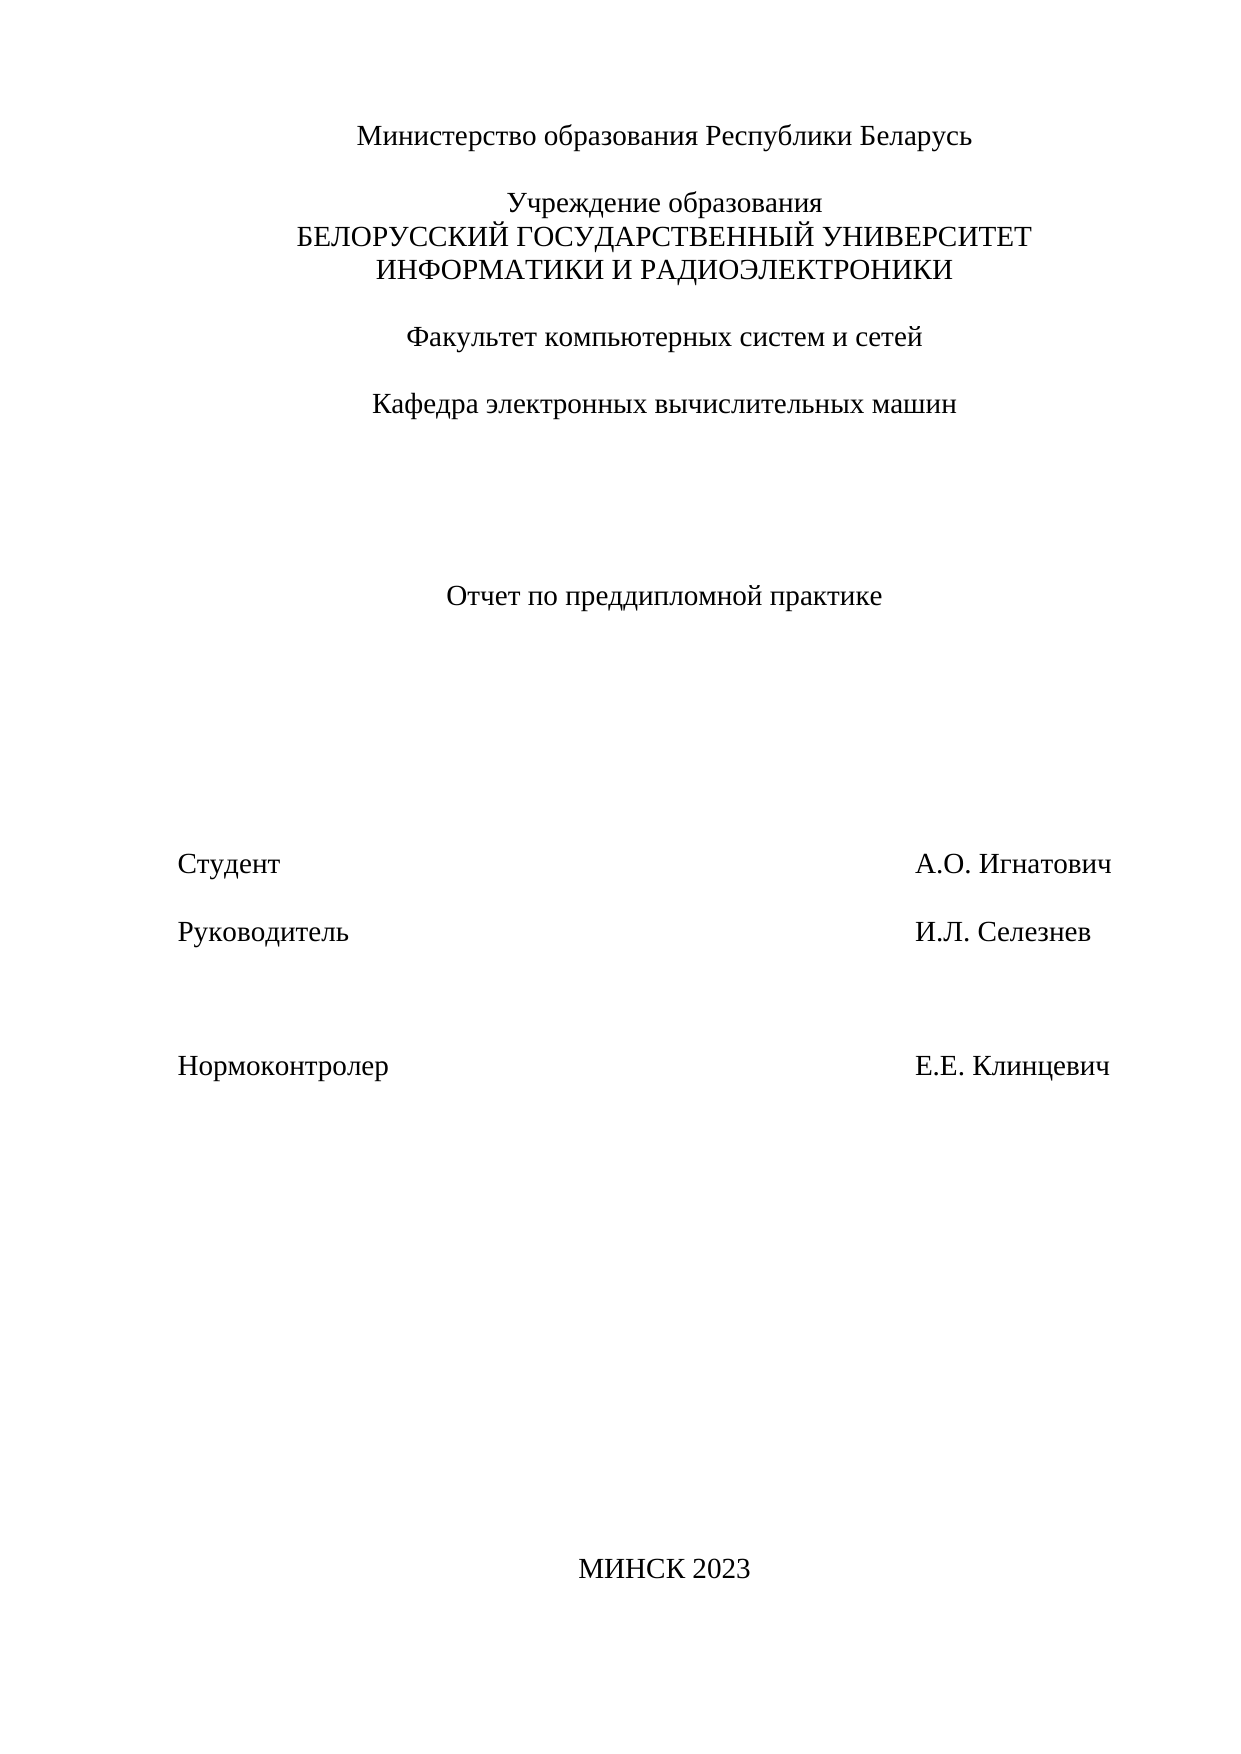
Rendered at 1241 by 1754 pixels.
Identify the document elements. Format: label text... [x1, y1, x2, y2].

text Руководитель И.Л. Селезнев [177, 914, 1152, 947]
text Студент А.О. Игнатович [177, 847, 1152, 880]
text Кафедра электронных вычислительных машин [177, 386, 1152, 420]
text БЕЛОРУССКИЙ ГОСУДАРСТВЕННЫЙ УНИВЕРСИТЕТ [177, 219, 1152, 252]
text ИНФОРМАТИКИ И РАДИОЭЛЕКТРОНИКИ [177, 252, 1152, 286]
text Отчет по преддипломной практике [177, 578, 1152, 612]
text Учреждение образования [177, 185, 1152, 219]
text МИНСК 2023 [177, 1551, 1152, 1584]
text Министерство образования Республики Беларусь [177, 118, 1152, 152]
text Нормоконтролер Е.Е. Клинцевич [177, 1048, 1152, 1081]
text Факультет компьютерных систем и сетей [177, 319, 1152, 353]
